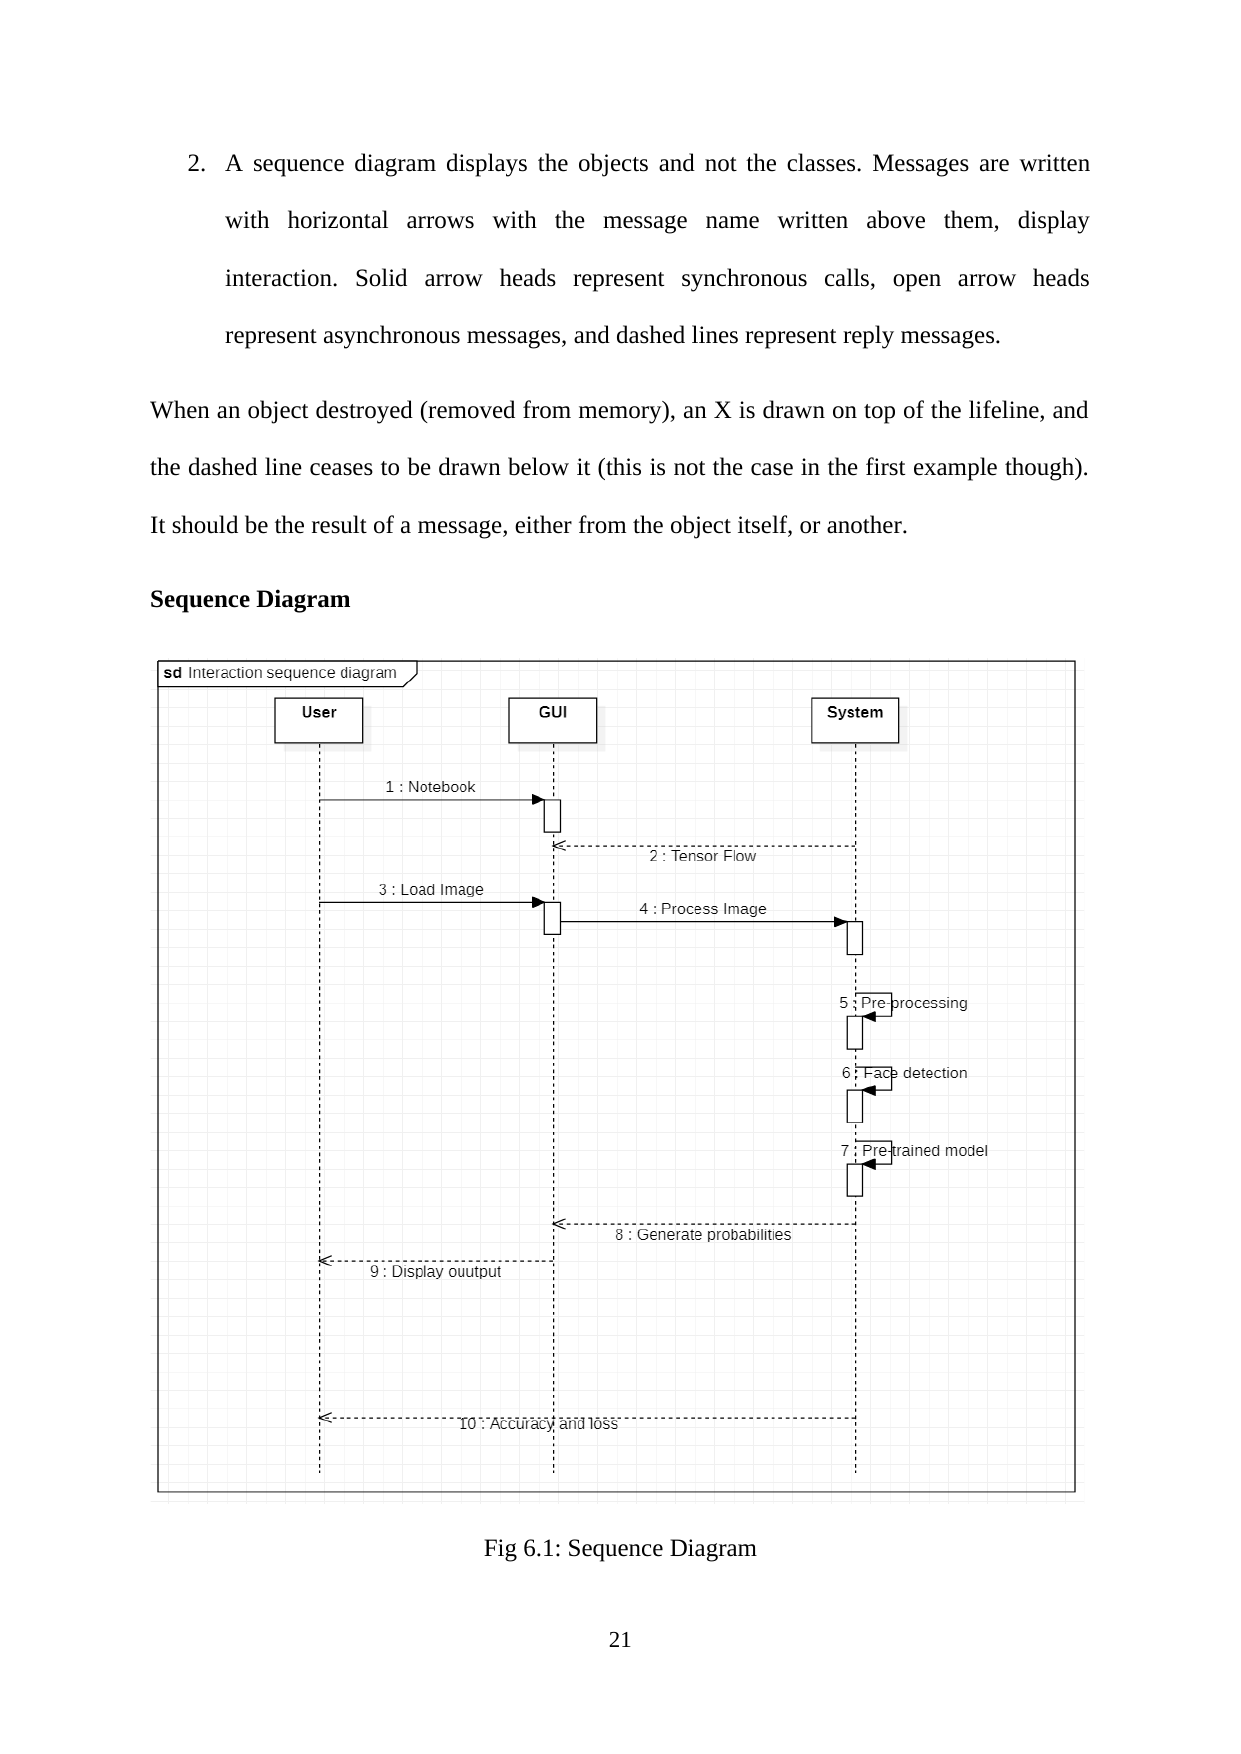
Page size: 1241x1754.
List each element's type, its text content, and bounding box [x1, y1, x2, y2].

text Fig 6.1: Sequence Diagram [100, 1533, 1140, 1562]
text When an object destroyed (removed from memory), an X is drawn on top of the lifeline, and the dashed line ceases to be drawn below it (this is not the case in the first example though). It should be the result of a message, either from the object itself, or another. [150, 395, 1090, 538]
list A sequence diagram displays the objects and not the classes. Messages are written with horizontal arrows with the message name written above them, display interaction. Solid arrow heads represent synchronous calls, open arrow heads represent asynchronous messages, and dashed lines represent reply messages. [187, 148, 1090, 349]
picture [150, 658, 1085, 1504]
subtitle Sequence Diagram [150, 584, 1230, 613]
